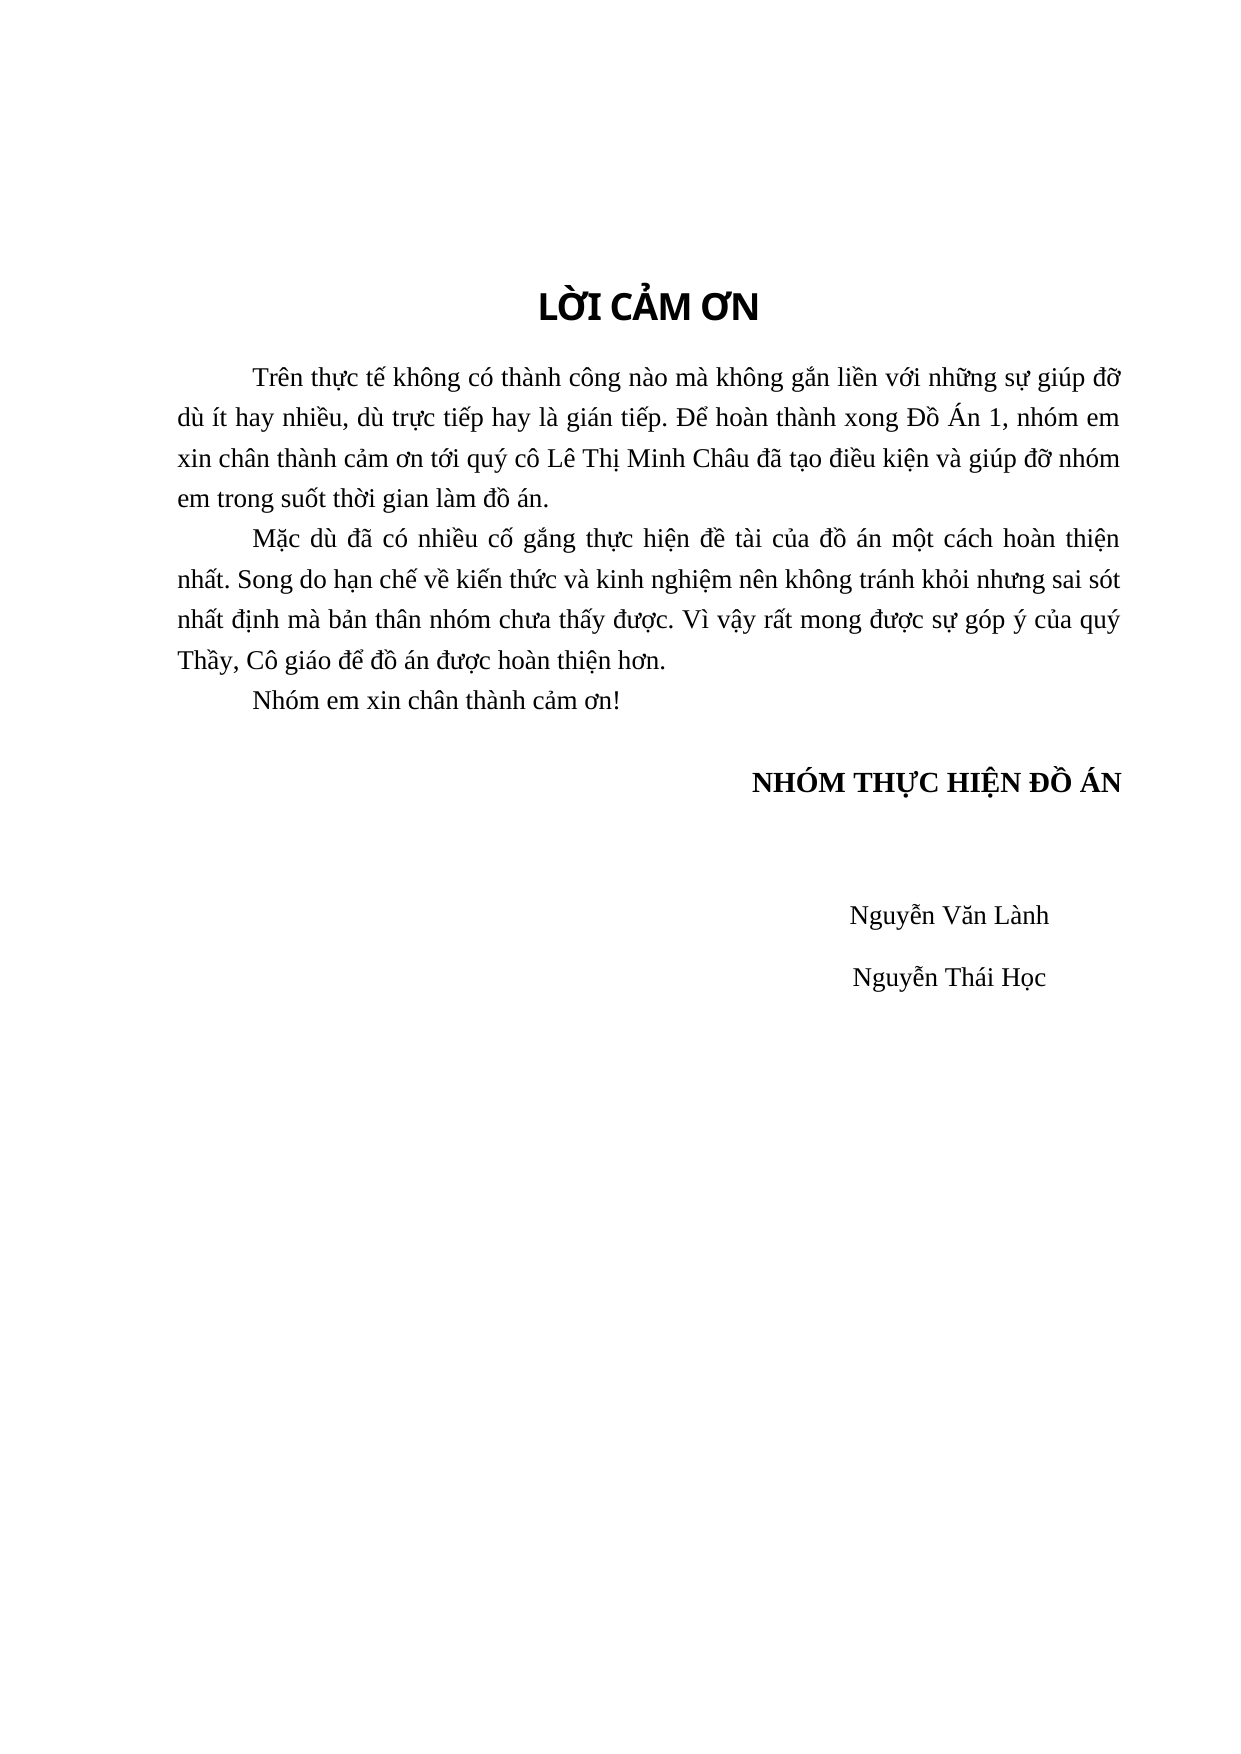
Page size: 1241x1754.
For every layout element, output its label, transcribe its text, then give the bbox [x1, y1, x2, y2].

text Nhóm em xin chân thành cảm ơn! [177, 684, 1122, 715]
text Nguyễn Thái Học [702, 962, 1122, 993]
title LỜI CẢM ƠN [177, 280, 1122, 331]
text NHÓM THỰC HIỆN ĐỒ ÁN [177, 765, 1122, 799]
text Nguyễn Văn Lành [702, 899, 1122, 930]
text Mặc dù đã có nhiều cố gắng thực hiện đề tài của đồ án một cách hoàn thiện nhất. Song do hạn chế về kiến thức và kinh nghiệm nên không tránh khỏi nhưng sai sót nhất định mà bản thân nhóm chưa thấy được. Vì vậy rất mong được sự góp ý của quý Thầy, Cô giáo để đồ án được hoàn thiện hơn. [177, 523, 1122, 675]
text Trên thực tế không có thành công nào mà không gắn liền với những sự giúp đỡ dù ít hay nhiều, dù trực tiếp hay là gián tiếp. Để hoàn thành xong Đồ Án 1, nhóm em xin chân thành cảm ơn tới quý cô Lê Thị Minh Châu đã tạo điều kiện và giúp đỡ nhóm em trong suốt thời gian làm đồ án. [177, 361, 1122, 513]
